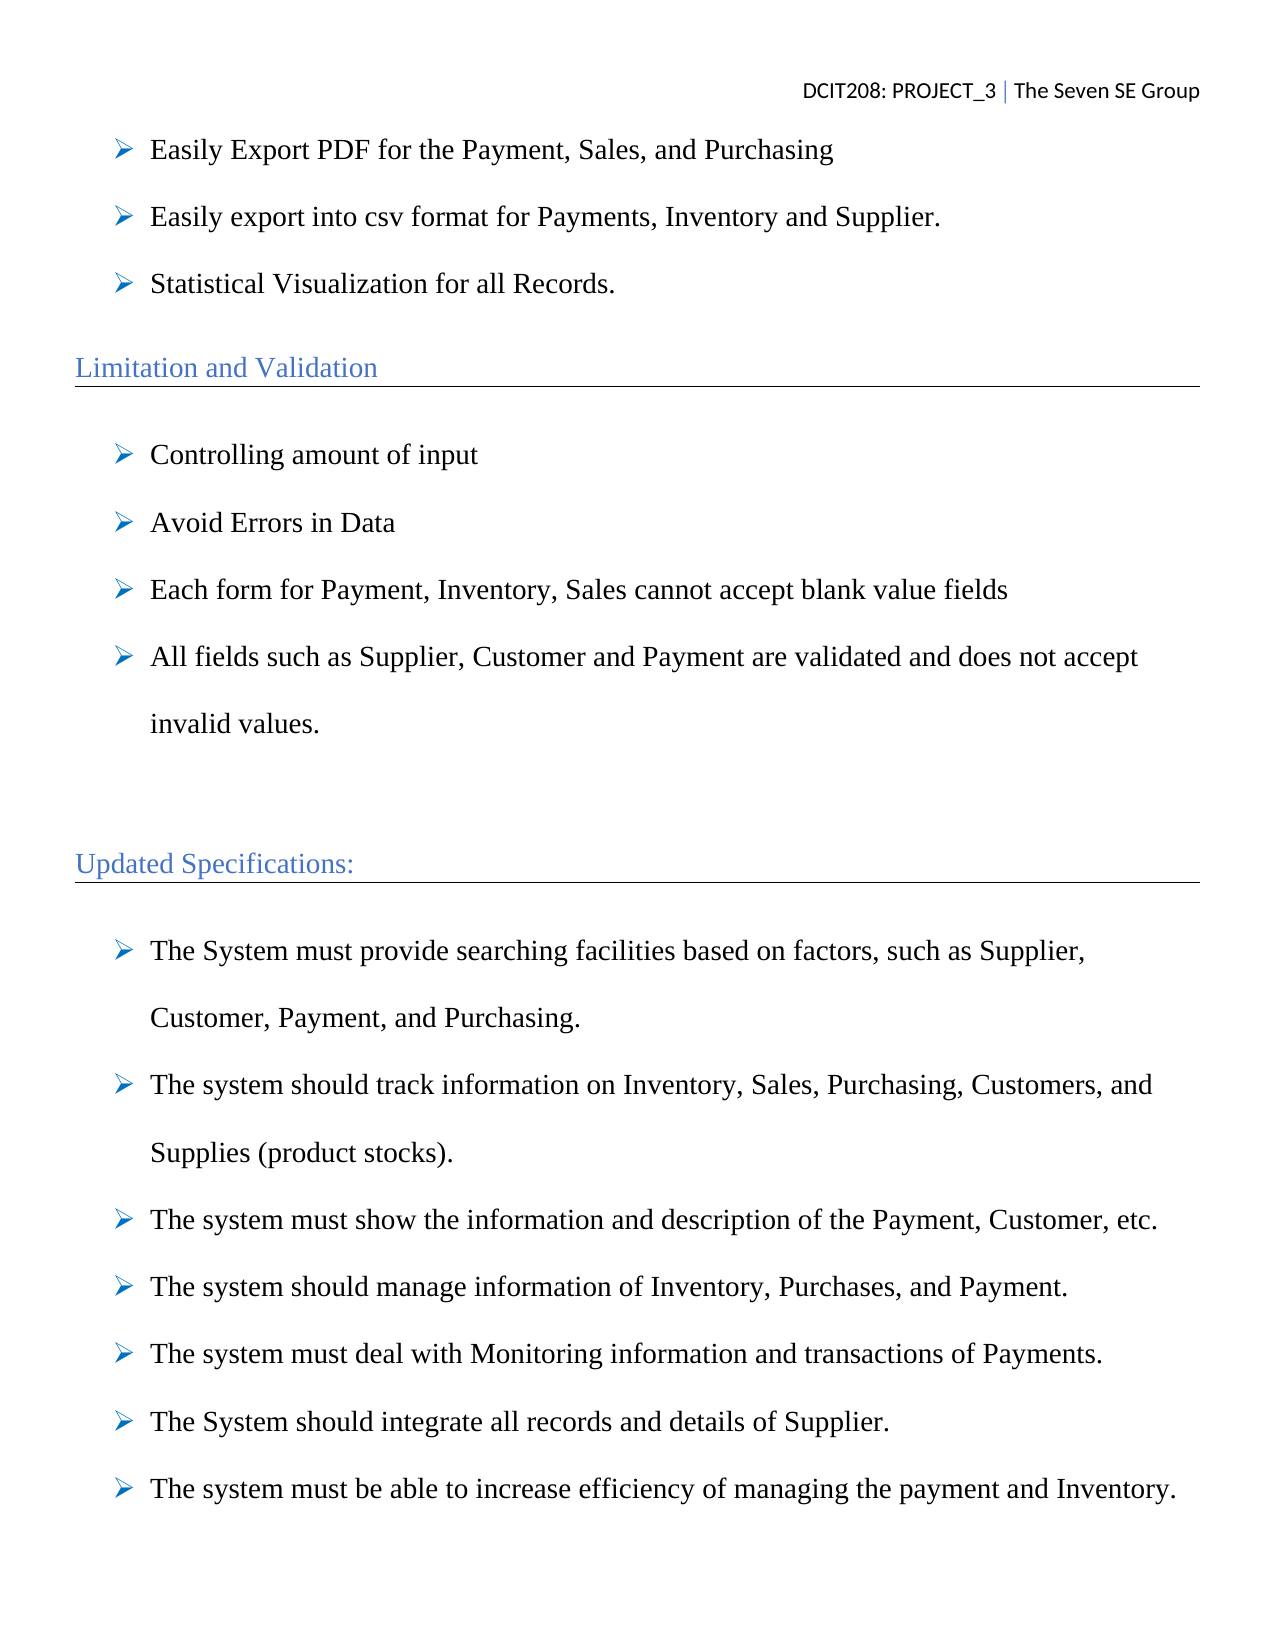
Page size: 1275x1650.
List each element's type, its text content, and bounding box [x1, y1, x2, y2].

list The system must show the information and description of the Payment, Customer, etc. [112, 1202, 1200, 1235]
list Each form for Payment, Inventory, Sales cannot accept blank value fields [112, 572, 1200, 606]
list Easily export into csv format for Payments, Inventory and Supplier. [112, 199, 1200, 233]
list Statistical Visualization for all Records. [112, 267, 1200, 300]
text Updated Specifications: [75, 846, 1200, 882]
list Easily Export PDF for the Payment, Sales, and Purchasing [112, 132, 1200, 166]
list Controlling amount of input [112, 437, 1200, 471]
list Avoid Errors in Data [112, 505, 1200, 538]
list The system should manage information of Inventory, Purchases, and Payment. [112, 1269, 1200, 1303]
list The System should integrate all records and details of Supplier. [112, 1404, 1200, 1437]
text Limitation and Validation [75, 351, 1200, 386]
list All fields such as Supplier, Customer and Payment are validated and does not accept invalid values. [112, 639, 1200, 740]
list The System must provide searching facilities based on factors, such as Supplier, Customer, Payment, and Purchasing. [112, 933, 1200, 1034]
list The system must be able to increase efficiency of managing the payment and Inventory. [112, 1471, 1200, 1504]
list The system should track information on Inventory, Sales, Purchasing, Customers, and Supplies (product stocks). [112, 1067, 1200, 1168]
list The system must deal with Monitoring information and transactions of Payments. [112, 1336, 1200, 1370]
